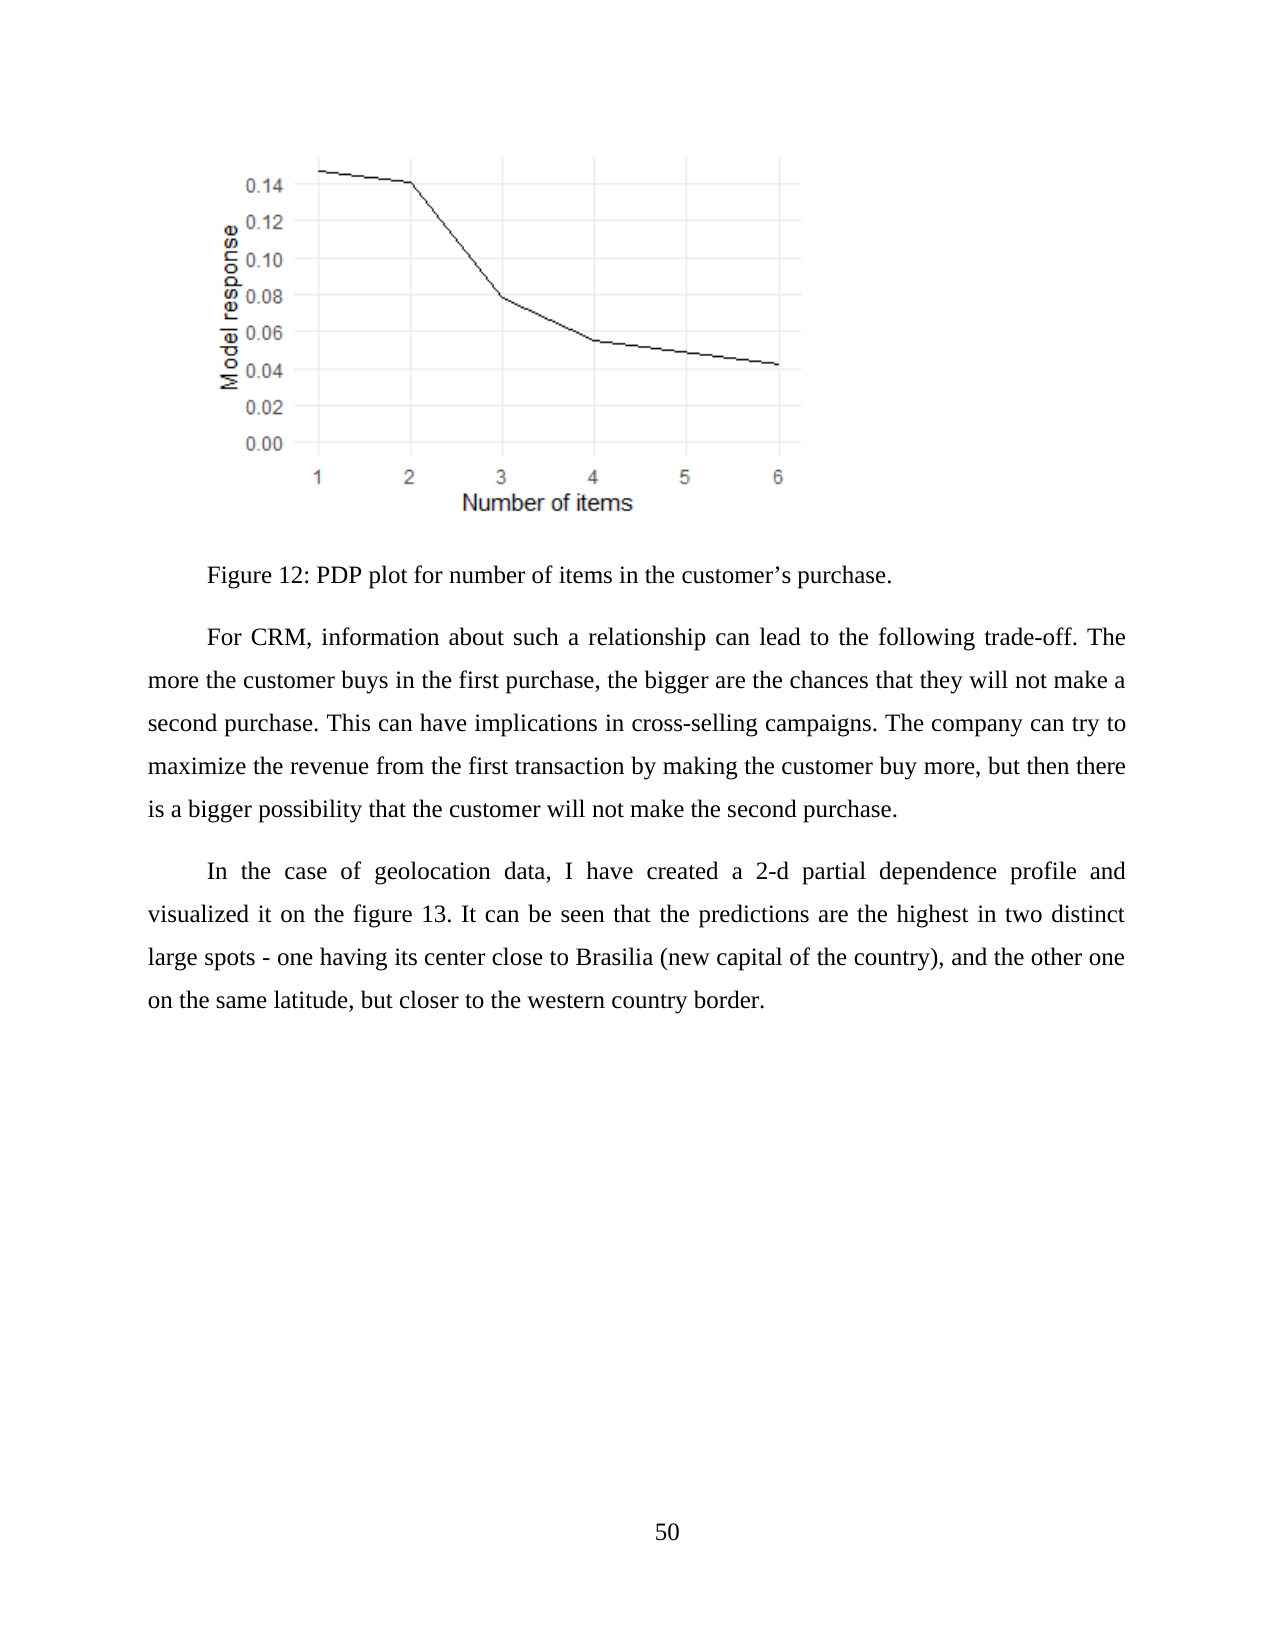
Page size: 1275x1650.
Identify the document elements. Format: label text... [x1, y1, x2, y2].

text In the case of geolocation data, I have created a 2-d partial dependence profile and visualized it on the figure 13. It can be seen that the predictions are the highest in two distinct large spots - one having its center close to Brasilia (new capital of the country), and the other one on the same latitude, but closer to the western country border. [148, 856, 1127, 1014]
text For CRM, information about such a relationship can lead to the following trade-off. The more the customer buys in the first purchase, the bigger are the chances that they will not make a second purchase. This can have implications in cross-selling campaigns. The company can try to maximize the revenue from the first transaction by making the customer buy more, but then there is a bigger possibility that the customer will not make the second purchase. [148, 622, 1127, 823]
text Figure 12: PDP plot for number of items in the customer’s purchase. [148, 560, 1127, 588]
picture [206, 147, 813, 527]
